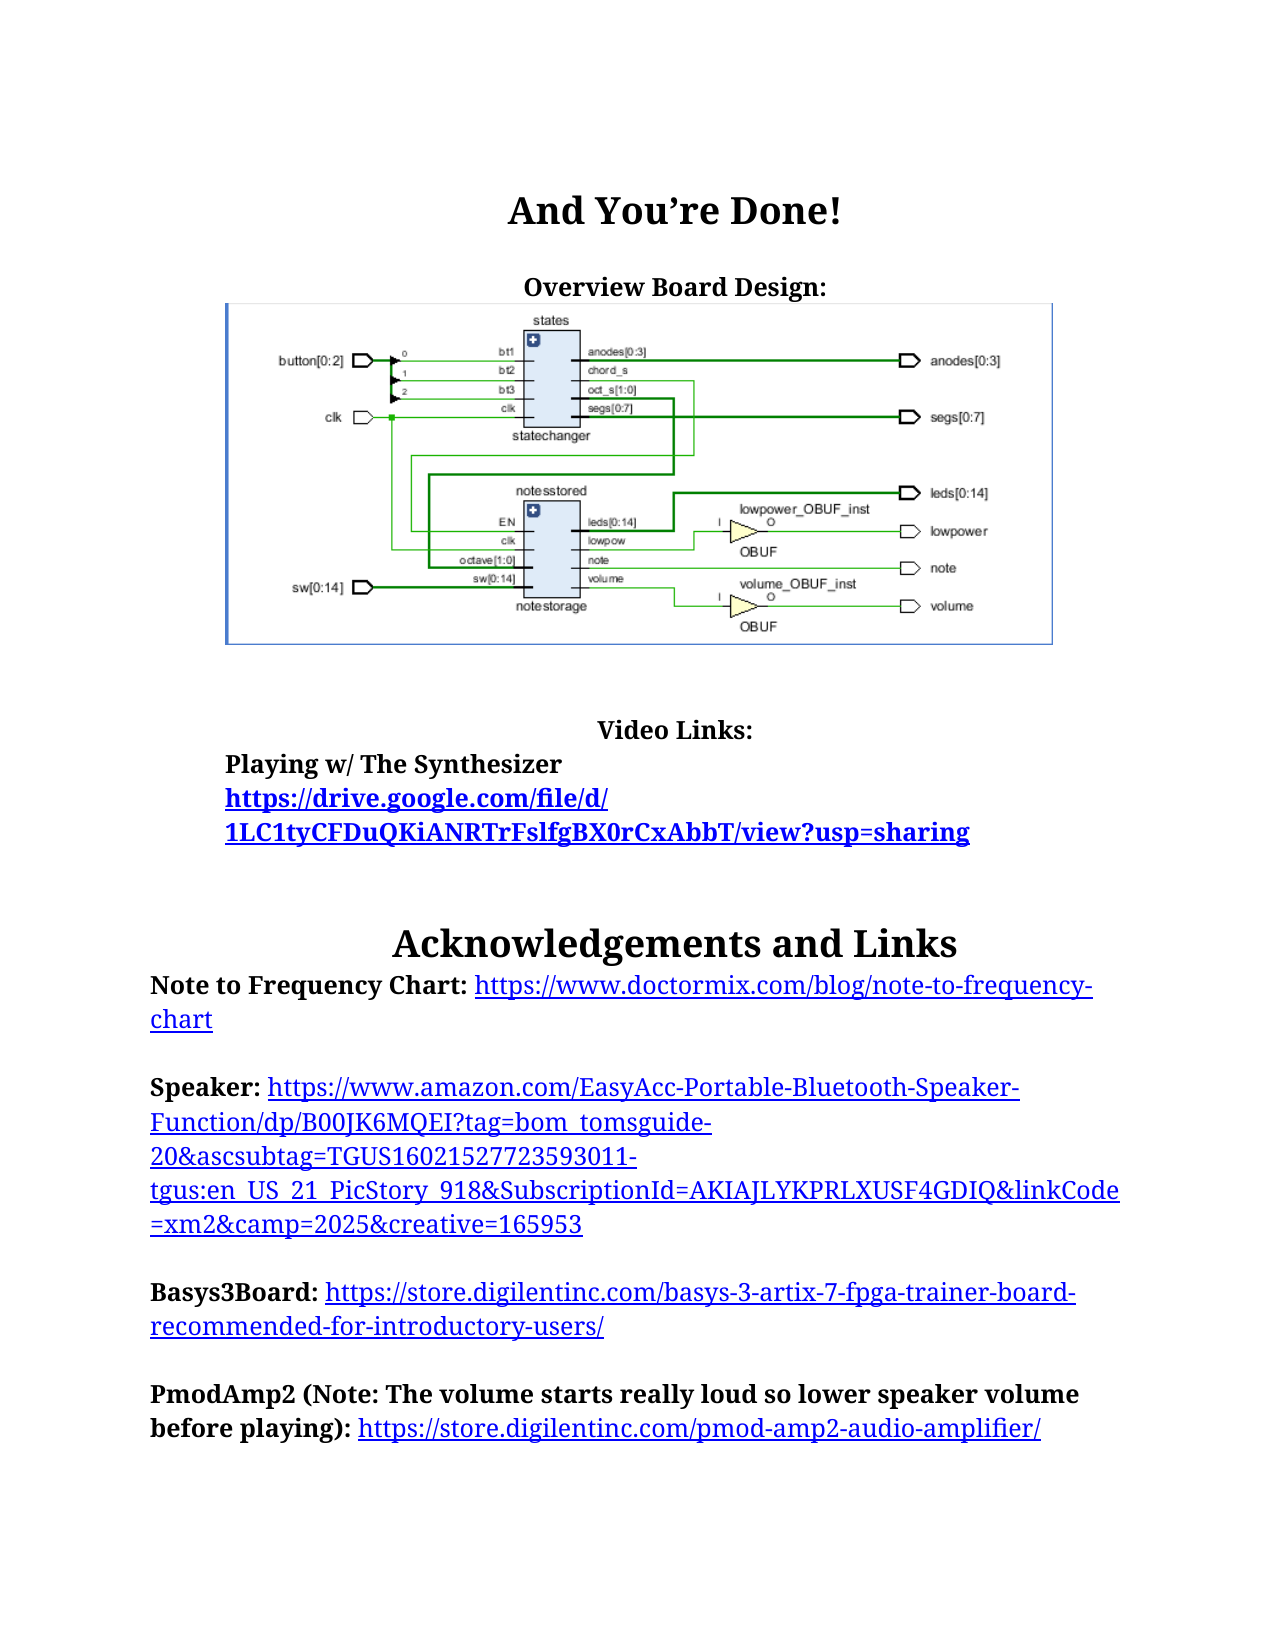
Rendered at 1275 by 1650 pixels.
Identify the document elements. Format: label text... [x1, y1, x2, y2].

list Acknowledgements and Links [225, 917, 1125, 968]
text Basys3Board: https://store.digilentinc.com/basys-3-artix-7-fpga-trainer-board-recommended-for-introductory-users/ [150, 1274, 1125, 1343]
list Playing w/ The Synthesizer [225, 747, 1125, 781]
text PmodAmp2 (Note: The volume starts really loud so lower speaker volume before playing): https://store.digilentinc.com/pmod-amp2-audio-amplifier/ [150, 1377, 1125, 1445]
list Overview Board Design: [225, 269, 1125, 303]
text Speaker: https://www.amazon.com/EasyAcc-Portable-Bluetooth-Speaker-Function/dp/B00JK6MQEI?tag=bom_tomsguide-20&ascsubtag=TGUS16021527723593011-tgus:en_US_21_PicStory_918&SubscriptionId=AKIAJLYKPRLXUSF4GDIQ&linkCode=xm2&camp=2025&creative=165953 [150, 1070, 1125, 1240]
text Note to Frequency Chart: https://www.doctormix.com/blog/note-to-frequency-chart [150, 968, 1125, 1036]
picture [225, 303, 1053, 645]
list And You’re Done! [225, 184, 1125, 235]
list https://drive.google.com/file/d/1LC1tyCFDuQKiANRTrFslfgBX0rCxAbbT/view?usp=sharing [225, 781, 1125, 849]
list Video Links: [225, 712, 1125, 747]
